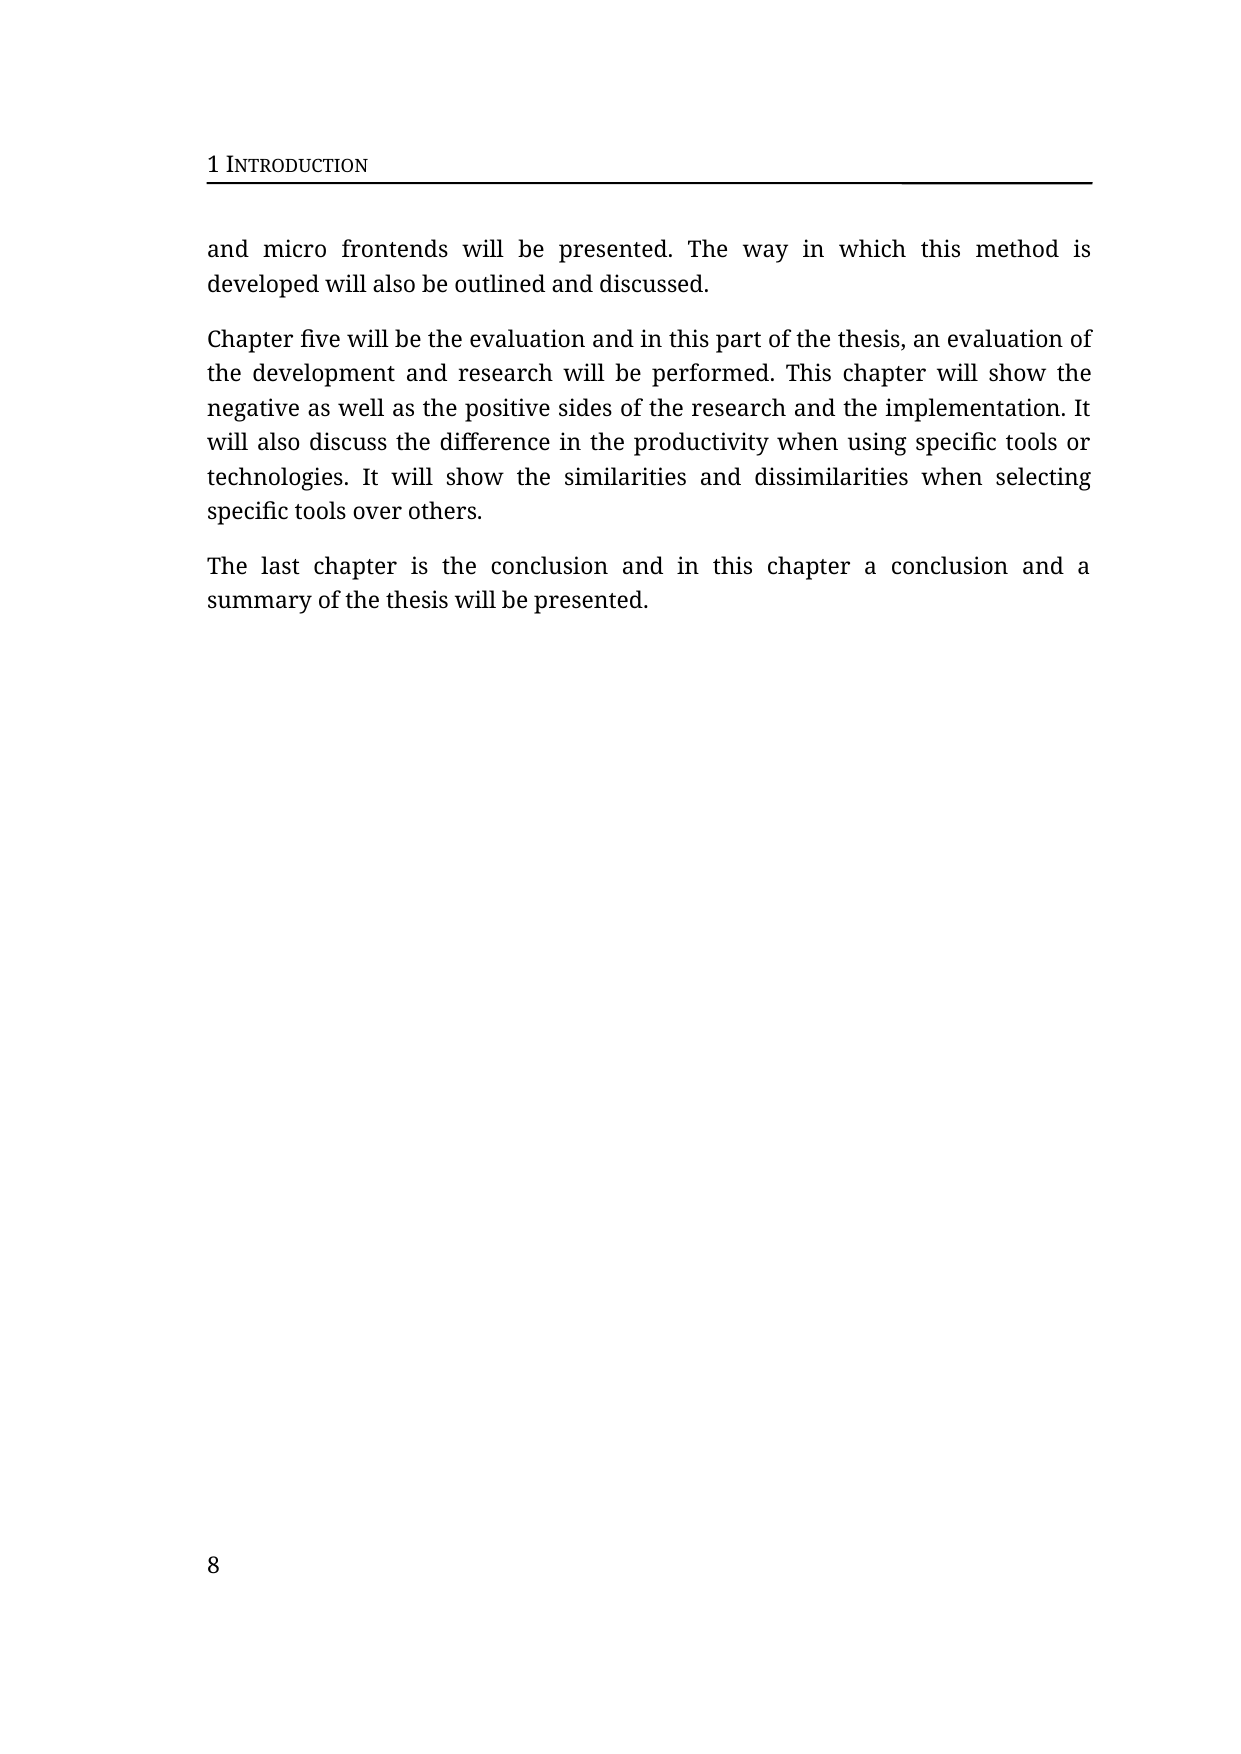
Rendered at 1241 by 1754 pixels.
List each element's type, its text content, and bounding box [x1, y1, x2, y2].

text Chapter five will be the evaluation and in this part of the thesis, an evaluation of the development and research will be performed. This chapter will show the negative as well as the positive sides of the research and the implementation. It will also discuss the difference in the productivity when using specific tools or technologies. It will show the similarities and dissimilarities when selecting specific tools over others. [207, 323, 1092, 526]
text The last chapter is the conclusion and in this chapter a conclusion and a summary of the thesis will be presented. [207, 550, 1092, 616]
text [207, 233, 1092, 299]
